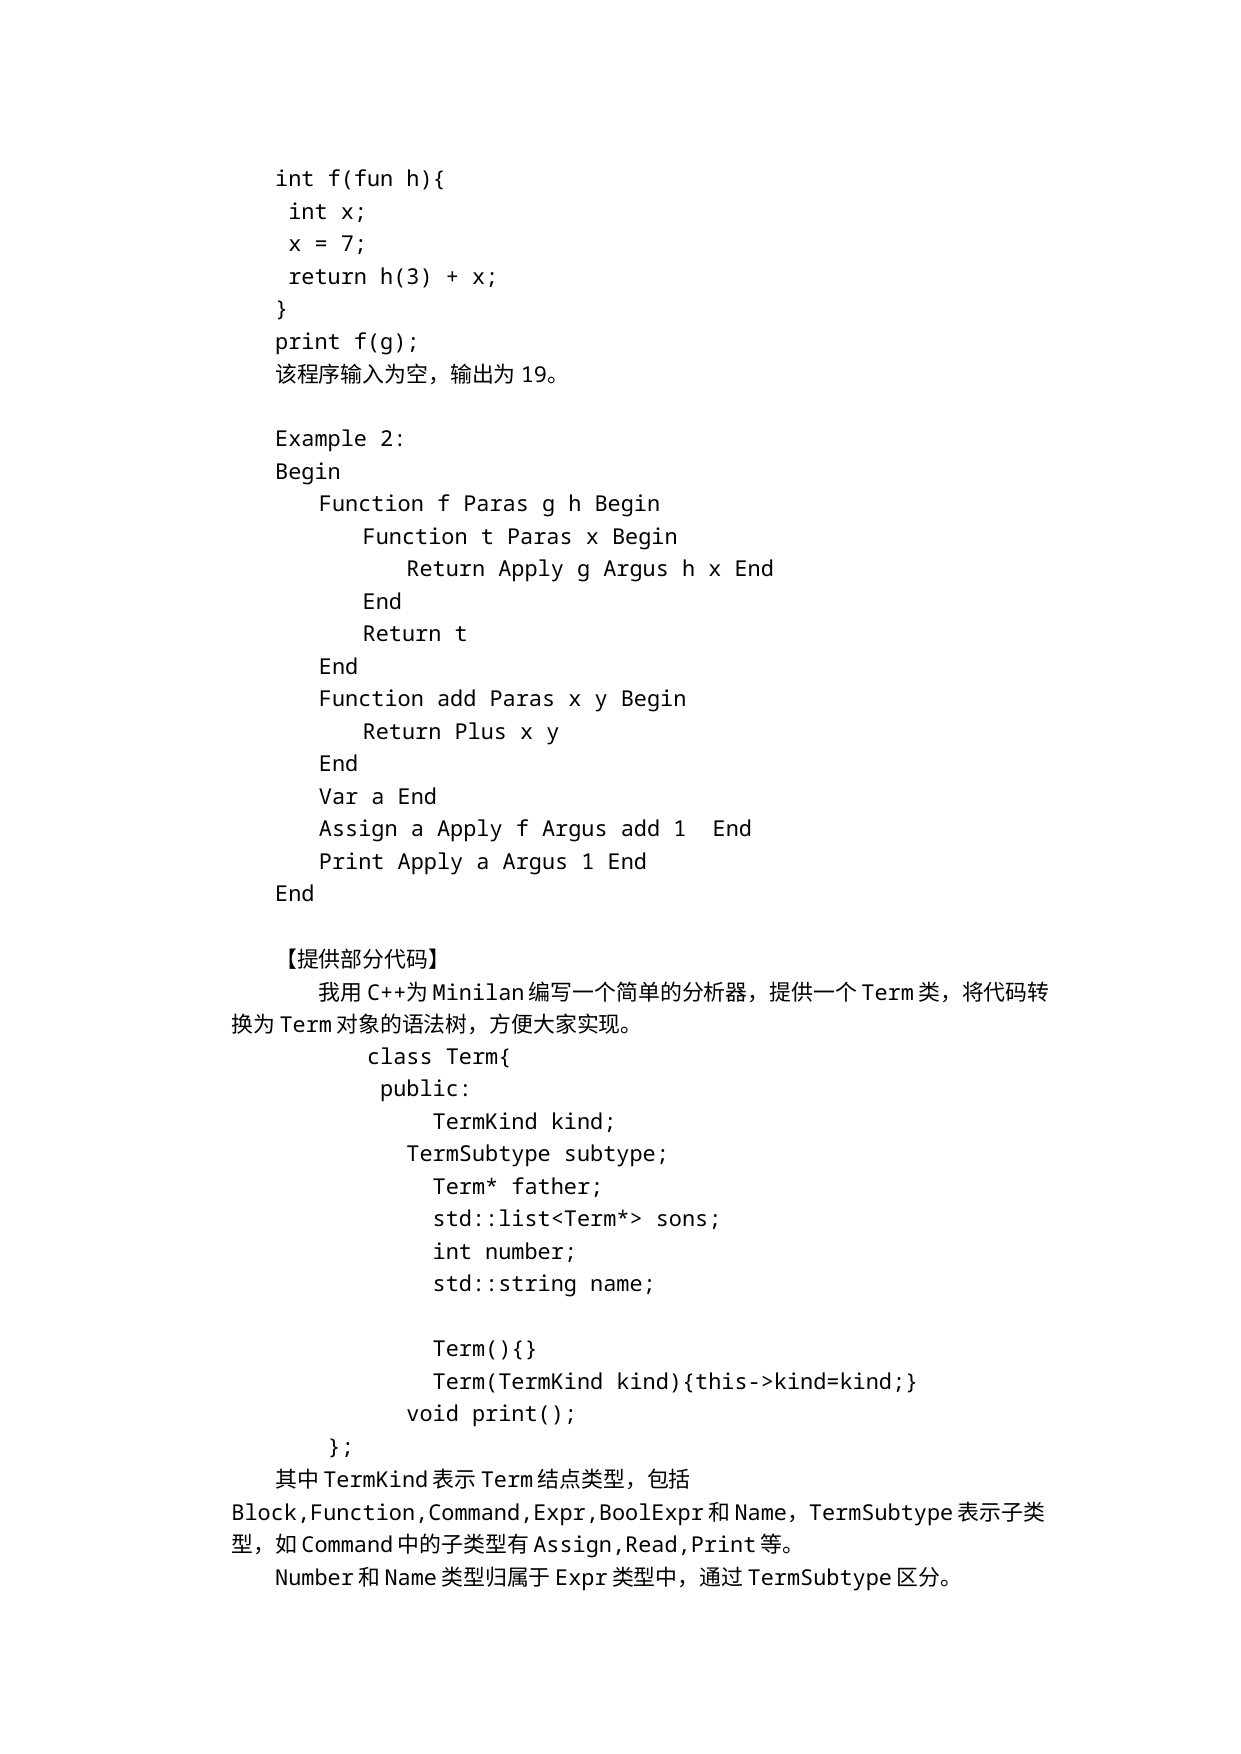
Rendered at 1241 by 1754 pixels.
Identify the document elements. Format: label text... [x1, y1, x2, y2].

text Var a End [275, 779, 1053, 812]
text Return Apply g Argus h x End [275, 552, 1053, 584]
text } [231, 292, 1053, 324]
text int x; [231, 194, 1053, 227]
text Term* father; [231, 1169, 1053, 1202]
text Term(){} [231, 1332, 1053, 1364]
text Function add Paras x y Begin [275, 682, 1053, 714]
text End [275, 877, 1053, 909]
text void print(); [231, 1397, 1053, 1429]
text Return t [275, 617, 1053, 649]
text Print Apply a Argus 1 End [275, 844, 1053, 877]
text TermKind kind; [231, 1104, 1053, 1137]
text Return Plus x y [275, 714, 1053, 747]
text End [275, 649, 1053, 682]
text 我用C++为Minilan编写一个简单的分析器，提供一个Term类，将代码转换为Term对象的语法树，方便大家实现。 [231, 974, 1053, 1039]
text std::string name; [231, 1267, 1053, 1299]
text End [275, 584, 1053, 617]
text int number; [231, 1234, 1053, 1267]
text Assign a Apply f Argus add 1 End [275, 812, 1053, 844]
text }; [231, 1429, 1053, 1462]
text End [275, 747, 1053, 779]
text 其中TermKind表示Term结点类型，包括 Block,Function,Command,Expr,BoolExpr和Name，TermSubtype表示子类型，如Command中的子类型有Assign,Read,Print等。 [231, 1462, 1053, 1559]
text Function f Paras g h Begin [275, 487, 1053, 519]
text Function t Paras x Begin [275, 519, 1053, 552]
text print f(g); [231, 324, 1053, 357]
text TermSubtype subtype; [231, 1137, 1053, 1169]
text Number和Name类型归属于Expr类型中，通过TermSubtype区分。 [231, 1559, 1053, 1592]
text int f(fun h){ [231, 162, 1053, 194]
text Example 2: [231, 422, 1053, 454]
text 该程序输入为空，输出为 19。 [231, 357, 1053, 389]
text std::list<Term*> sons; [231, 1202, 1053, 1234]
text return h(3) + x; [231, 259, 1053, 292]
text x = 7; [231, 227, 1053, 259]
text Begin [275, 454, 1053, 487]
text Term(TermKind kind){this->kind=kind;} [231, 1364, 1053, 1397]
text 【提供部分代码】 [275, 942, 1053, 974]
text public: [231, 1072, 1053, 1104]
text class Term{ [231, 1039, 1053, 1072]
